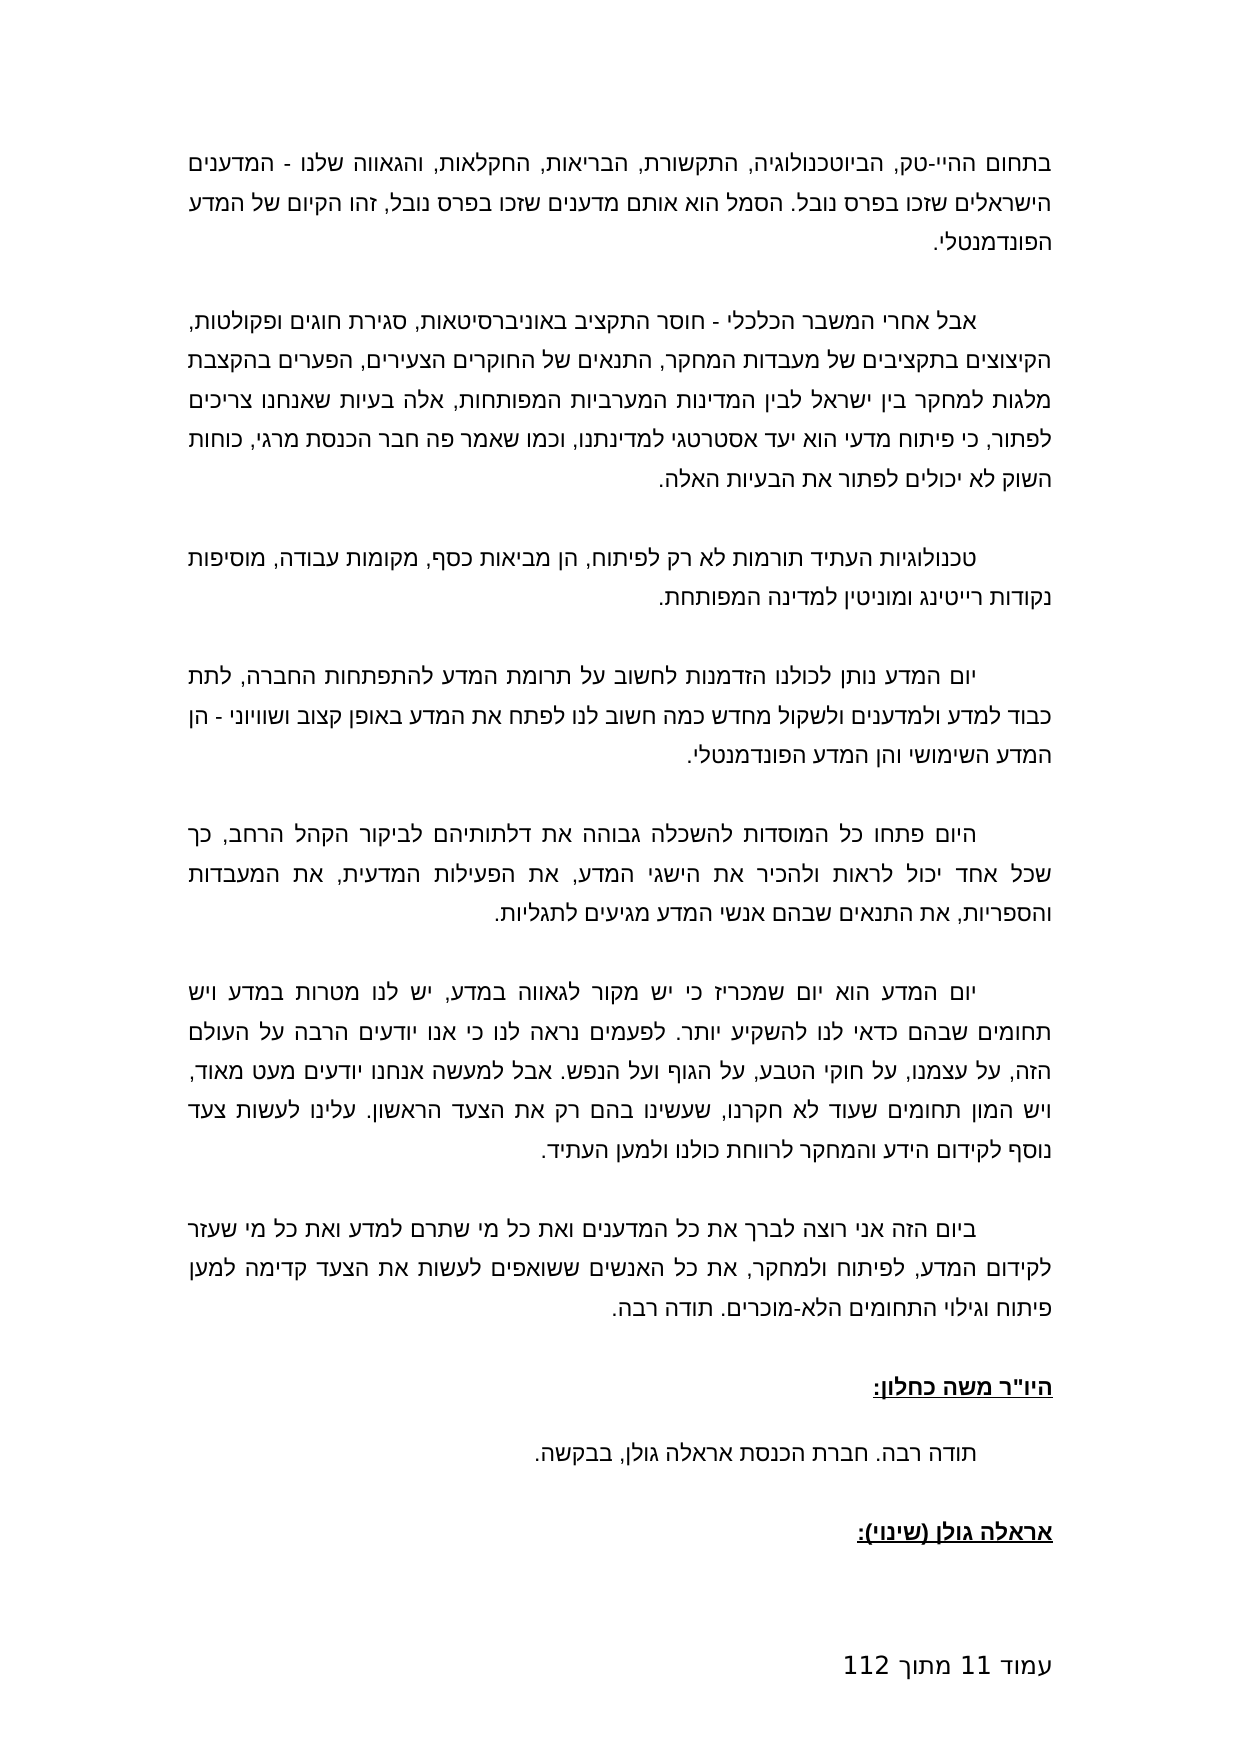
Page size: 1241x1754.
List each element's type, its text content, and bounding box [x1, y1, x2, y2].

text טכנולוגיות העתיד תורמות לא רק לפיתוח, הן מביאות כסף, מקומות עבודה, מוסיפות נקודות רייטינג ומוניטין למדינה המפותחת. [187, 545, 1053, 611]
text היום פתחו כל המוסדות להשכלה גבוהה את דלתותיהם לביקור הקהל הרחב, כך שכל אחד יכול לראות ולהכיר את הישגי המדע, את הפעילות המדעית, את המעבדות והספריות, את התנאים שבהם אנשי המדע מגיעים לתגליות. [187, 821, 1053, 926]
text יום המדע נותן לכולנו הזדמנות לחשוב על תרומת המדע להתפתחות החברה, לתת כבוד למדע ולמדענים ולשקול מחדש כמה חשוב לנו לפתח את המדע באופן קצוב ושוויוני - הן המדע השימושי והן המדע הפונדמנטלי. [187, 663, 1053, 768]
text אראלה גולן (שינוי): [187, 1519, 1053, 1545]
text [187, 150, 1053, 255]
text היו"ר משה כחלון: [187, 1374, 1053, 1400]
text ביום הזה אני רוצה לברך את כל המדענים ואת כל מי שתרם למדע ואת כל מי שעזר לקידום המדע, לפיתוח ולמחקר, את כל האנשים ששואפים לעשות את הצעד קדימה למען פיתוח וגילוי התחומים הלא-מוכרים. תודה רבה. [187, 1216, 1053, 1321]
text תודה רבה. חברת הכנסת אראלה גולן, בבקשה. [187, 1440, 1053, 1466]
text אבל אחרי המשבר הכלכלי - חוסר התקציב באוניברסיטאות, סגירת חוגים ופקולטות, הקיצוצים בתקציבים של מעבדות המחקר, התנאים של החוקרים הצעירים, הפערים בהקצבת מלגות למחקר בין ישראל לבין המדינות המערביות המפותחות, אלה בעיות שאנחנו צריכים לפתור, כי פיתוח מדעי הוא יעד אסטרטגי למדינתנו, וכמו שאמר פה חבר הכנסת מרגי, כוחות השוק לא יכולים לפתור את הבעיות האלה. [187, 308, 1053, 492]
text יום המדע הוא יום שמכריז כי יש מקור לגאווה במדע, יש לנו מטרות במדע ויש תחומים שבהם כדאי לנו להשקיע יותר. לפעמים נראה לנו כי אנו יודעים הרבה על העולם הזה, על עצמנו, על חוקי הטבע, על הגוף ועל הנפש. אבל למעשה אנחנו יודעים מעט מאוד, ויש המון תחומים שעוד לא חקרנו, שעשינו בהם רק את הצעד הראשון. עלינו לעשות צעד נוסף לקידום הידע והמחקר לרווחת כולנו ולמען העתיד. [187, 979, 1053, 1163]
